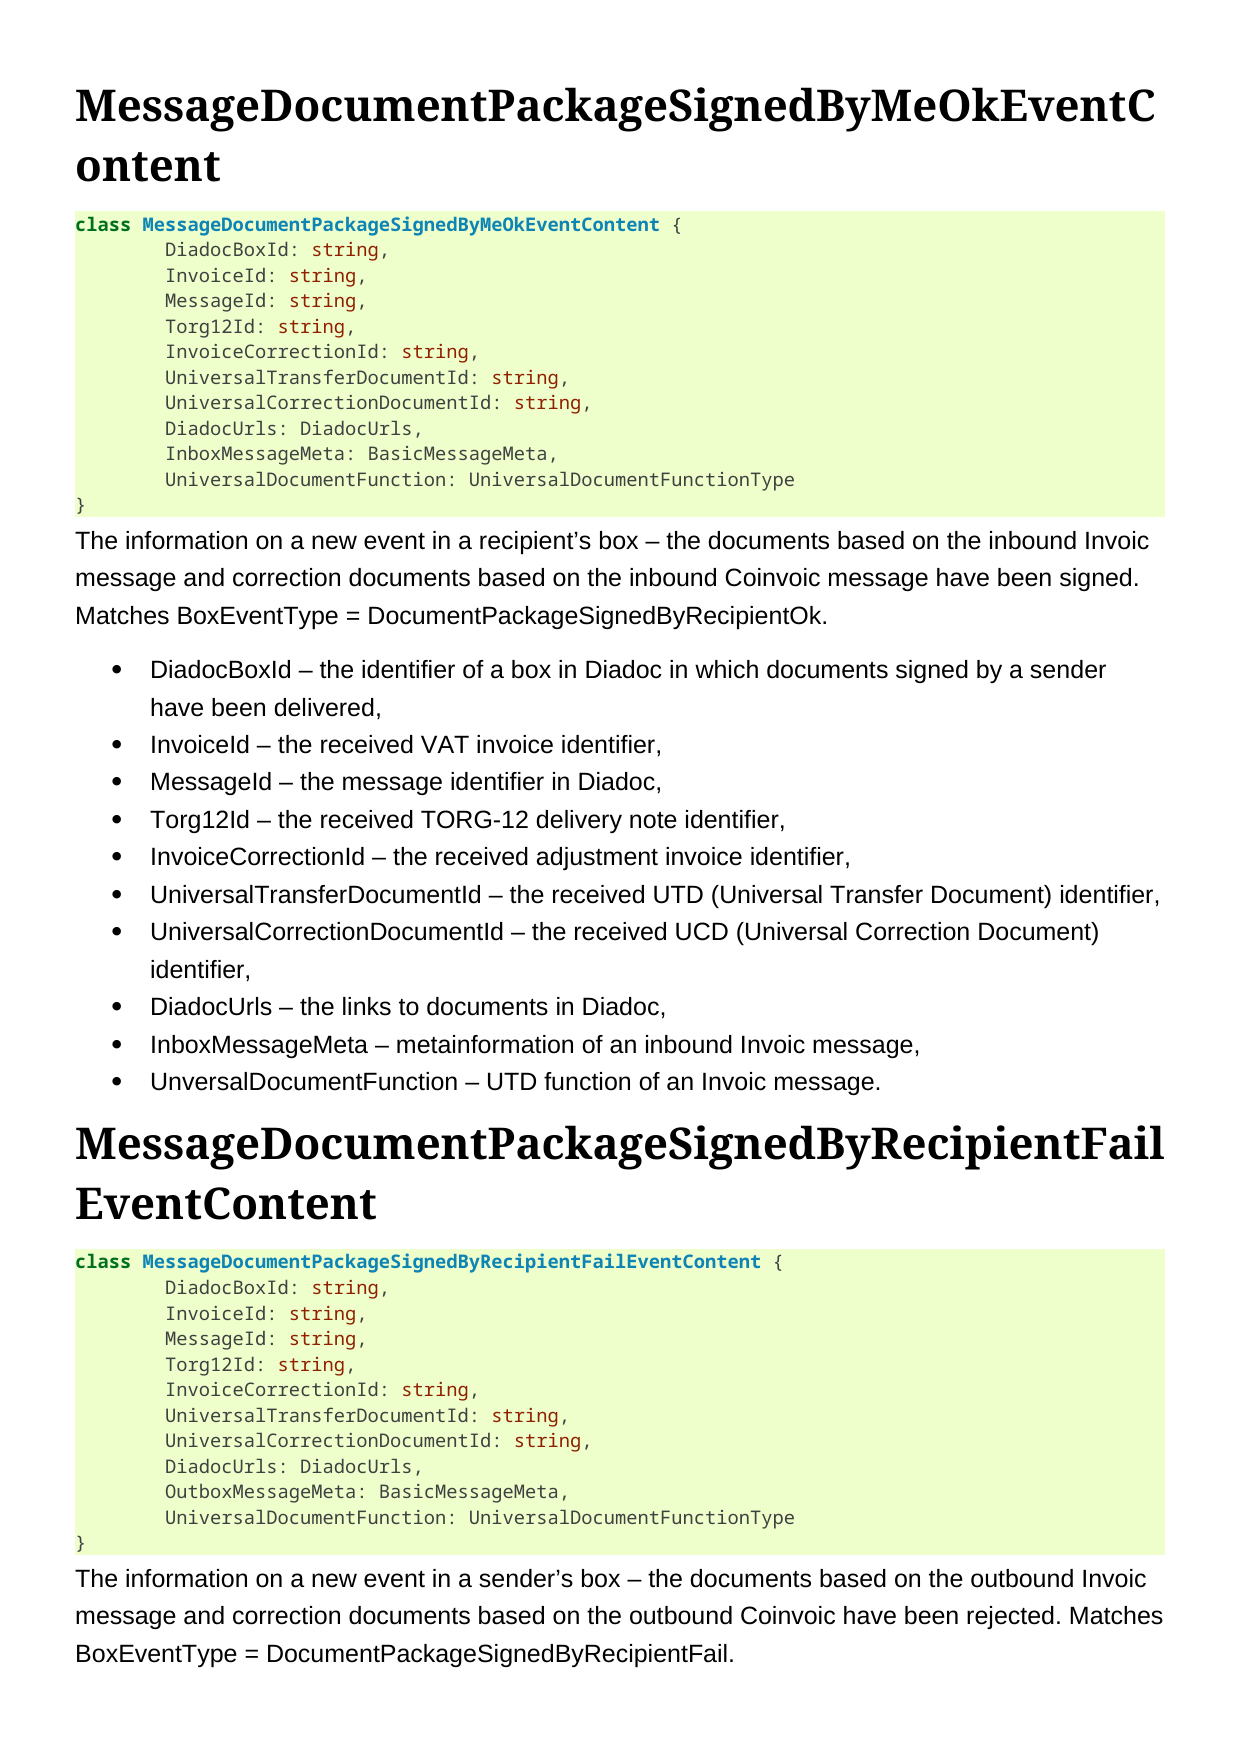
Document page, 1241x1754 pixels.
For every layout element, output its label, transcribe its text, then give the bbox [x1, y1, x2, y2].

text InvoiceId: string, [75, 1300, 1165, 1325]
text DiadocUrls: DiadocUrls, [75, 415, 1165, 441]
text OutboxMessageMeta: BasicMessageMeta, [75, 1478, 1165, 1504]
text MessageDocumentPackageSignedByMeOkEventContent [75, 75, 1165, 194]
list DiadocBoxId – the identifier of a box in Diadoc in which documents signed by a sender have been delivered, [112, 646, 1165, 721]
list InvoiceCorrectionId – the received adjustment invoice identifier, [112, 834, 1165, 871]
list UniversalCorrectionDocumentId – the received UCD (Universal Correction Document) identifier, [112, 909, 1165, 984]
text Torg12Id: string, [75, 1351, 1165, 1376]
list InboxMessageMeta – metainformation of an inbound Invoic message, [112, 1021, 1165, 1059]
list InvoiceId – the received VAT invoice identifier, [112, 721, 1165, 759]
text MessageId: string, [75, 287, 1165, 313]
text The information on a new event in a recipient’s box – the documents based on the inbound Invoic message and correction documents based on the inbound Coinvoic message have been signed. Matches BoxEventType = DocumentPackageSignedByRecipientOk. [75, 517, 1165, 629]
text UniversalDocumentFunction: UniversalDocumentFunctionType [75, 1504, 1165, 1529]
text DiadocUrls: DiadocUrls, [75, 1453, 1165, 1478]
text UniversalTransferDocumentId: string, [75, 364, 1165, 389]
text InvoiceCorrectionId: string, [75, 1376, 1165, 1402]
list DiadocUrls – the links to documents in Diadoc, [112, 984, 1165, 1021]
text UniversalDocumentFunction: UniversalDocumentFunctionType [75, 466, 1165, 492]
text MessageDocumentPackageSignedByRecipientFailEventContent [75, 1113, 1165, 1232]
text UniversalCorrectionDocumentId: string, [75, 389, 1165, 415]
list Torg12Id – the received TORG-12 delivery note identifier, [112, 796, 1165, 834]
text InboxMessageMeta: BasicMessageMeta, [75, 441, 1165, 466]
text InvoiceCorrectionId: string, [75, 338, 1165, 364]
text UniversalCorrectionDocumentId: string, [75, 1427, 1165, 1453]
text InvoiceId: string, [75, 262, 1165, 287]
list UnversalDocumentFunction – UTD function of an Invoic message. [112, 1059, 1165, 1096]
text DiadocBoxId: string, [75, 1274, 1165, 1300]
list MessageId – the message identifier in Diadoc, [112, 759, 1165, 796]
text class MessageDocumentPackageSignedByRecipientFailEventContent { [75, 1249, 1165, 1274]
text Torg12Id: string, [75, 313, 1165, 338]
list UniversalTransferDocumentId – the received UTD (Universal Transfer Document) identifier, [112, 871, 1165, 909]
text class MessageDocumentPackageSignedByMeOkEventContent { [75, 211, 1165, 236]
text MessageId: string, [75, 1325, 1165, 1351]
text The information on a new event in a sender’s box – the documents based on the outbound Invoic message and correction documents based on the outbound Coinvoic have been rejected. Matches BoxEventType = DocumentPackageSignedByRecipientFail. [75, 1555, 1165, 1667]
text DiadocBoxId: string, [75, 236, 1165, 262]
text } [75, 1529, 1165, 1555]
text UniversalTransferDocumentId: string, [75, 1402, 1165, 1427]
text } [75, 492, 1165, 517]
